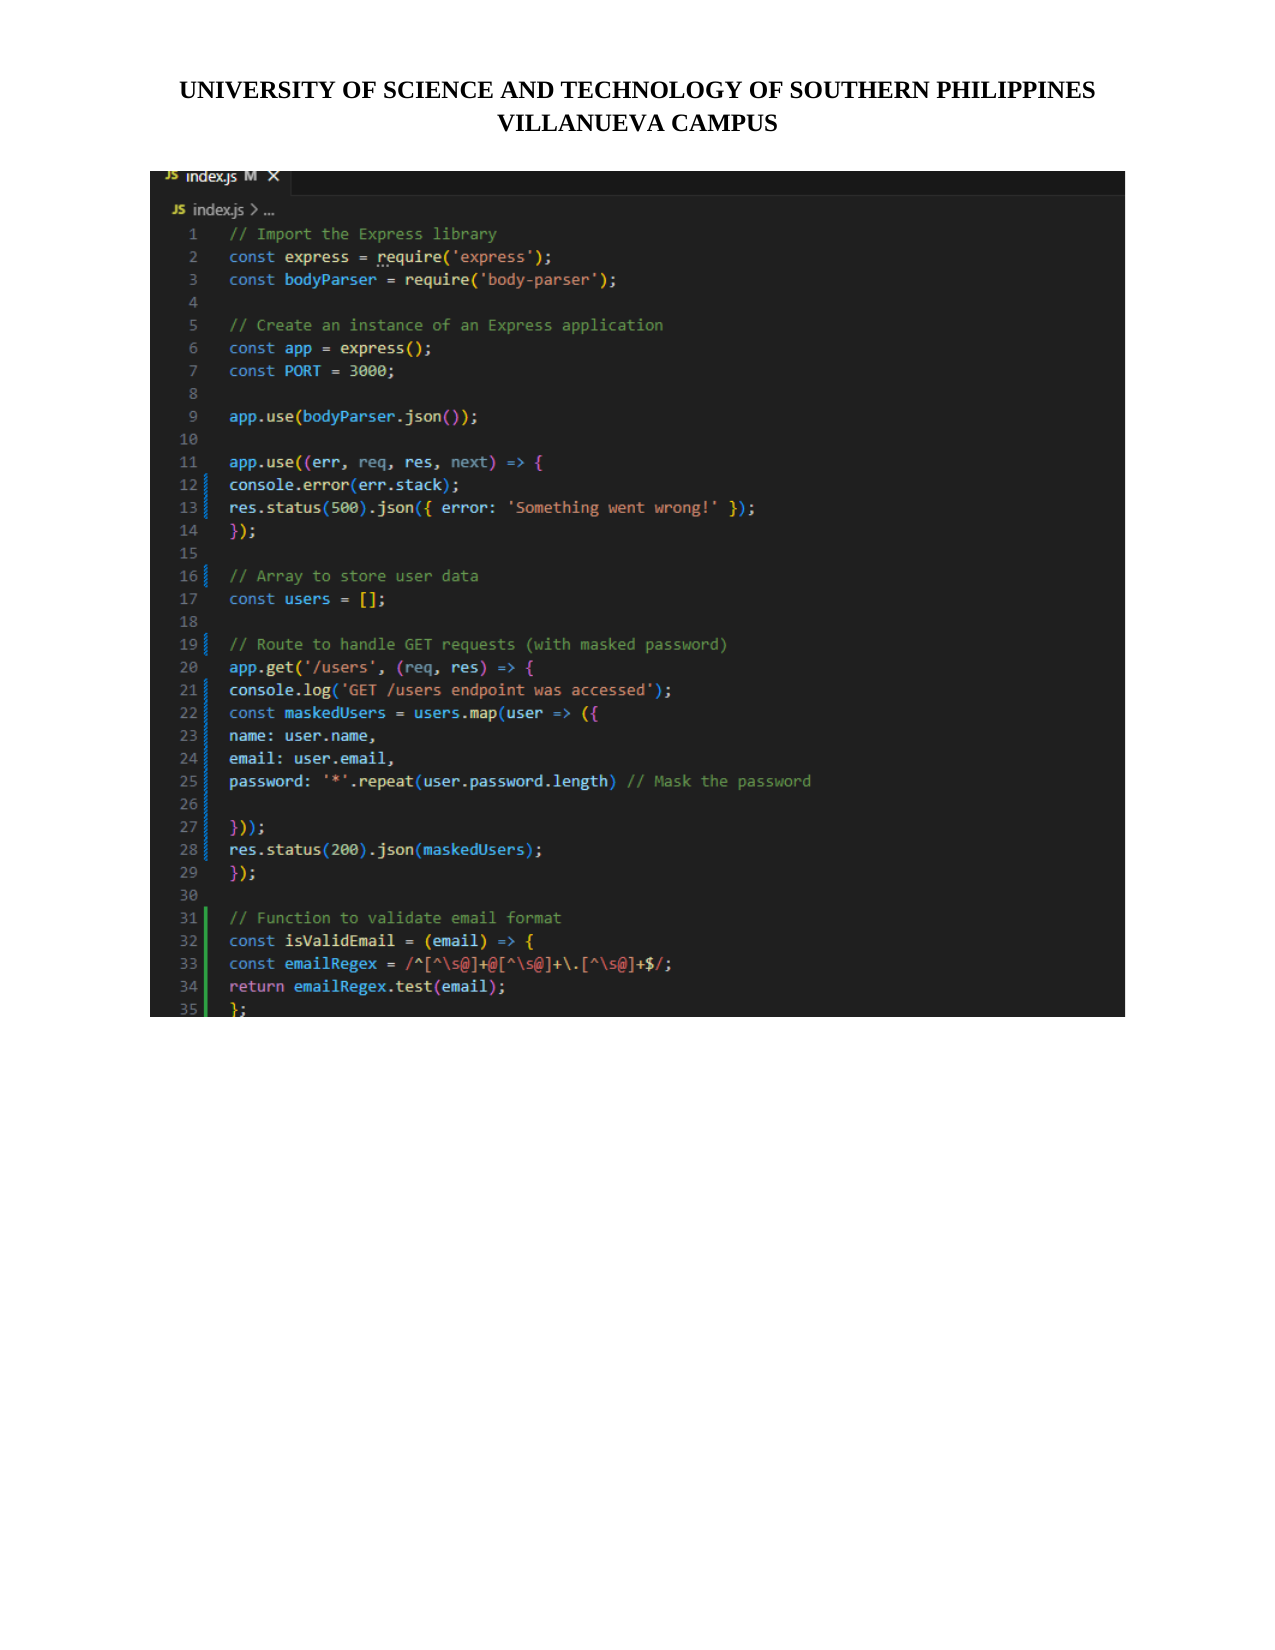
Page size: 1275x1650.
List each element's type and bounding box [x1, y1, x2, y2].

picture [150, 171, 1125, 1017]
